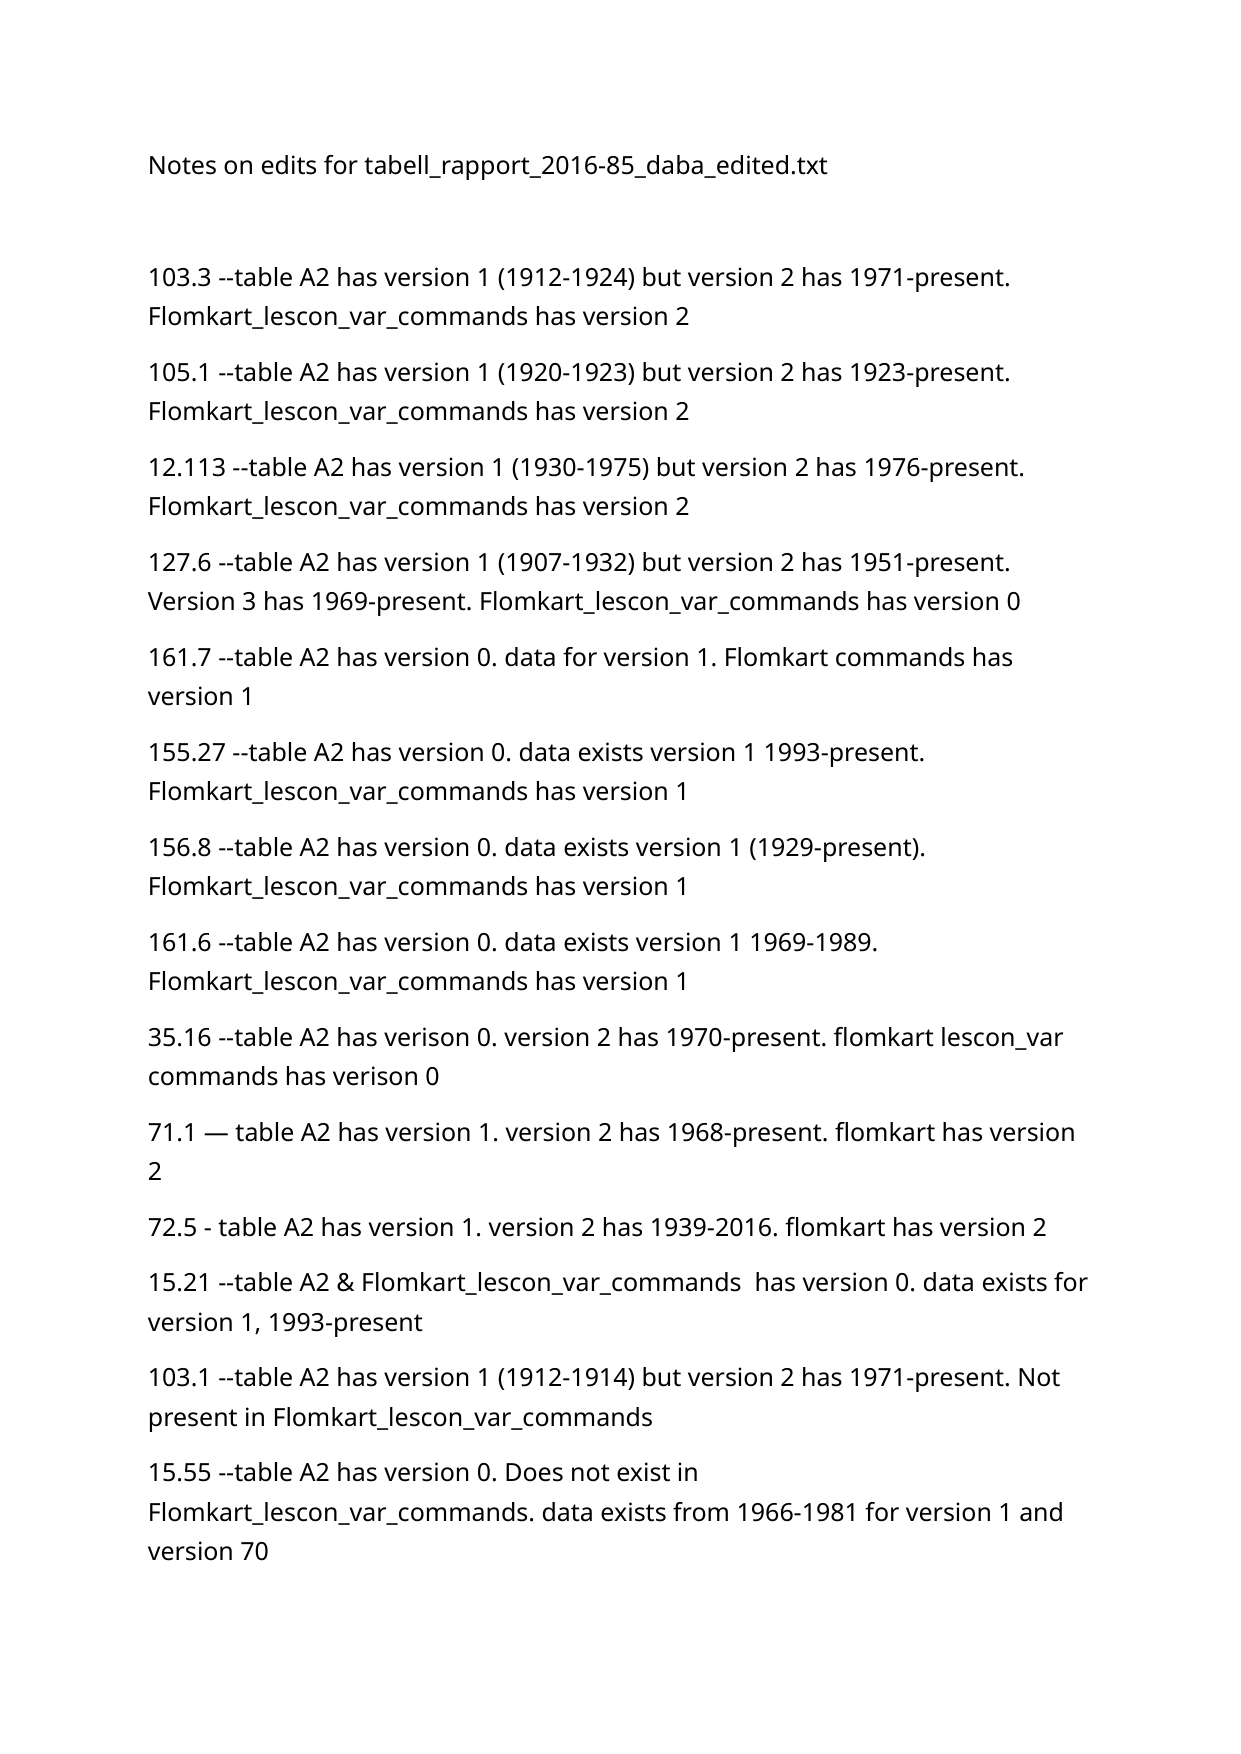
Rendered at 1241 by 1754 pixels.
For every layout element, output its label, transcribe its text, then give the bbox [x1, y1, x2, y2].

text 103.3 --table A2 has version 1 (1912-1924) but version 2 has 1971-present. Flomkart_lescon_var_commands has version 2 [148, 259, 1093, 332]
text 105.1 --table A2 has version 1 (1920-1923) but version 2 has 1923-present. Flomkart_lescon_var_commands has version 2 [148, 354, 1093, 427]
text 71.1 — table A2 has version 1. version 2 has 1968-present. flomkart has version 2 [148, 1114, 1093, 1187]
text 156.8 --table A2 has version 0. data exists version 1 (1929-present). Flomkart_lescon_var_commands has version 1 [148, 829, 1093, 902]
text Notes on edits for tabell_rapport_2016-85_daba_edited.txt [148, 148, 1093, 182]
text 15.21 --table A2 & Flomkart_lescon_var_commands has version 0. data exists for version 1, 1993-present [148, 1265, 1093, 1338]
text 72.5 - table A2 has version 1. version 2 has 1939-2016. flomkart has version 2 [148, 1209, 1093, 1243]
text 35.16 --table A2 has verison 0. version 2 has 1970-present. flomkart lescon_var commands has verison 0 [148, 1019, 1093, 1092]
text 12.113 --table A2 has version 1 (1930-1975) but version 2 has 1976-present. Flomkart_lescon_var_commands has version 2 [148, 449, 1093, 522]
text 155.27 --table A2 has version 0. data exists version 1 1993-present. Flomkart_lescon_var_commands has version 1 [148, 734, 1093, 807]
text 127.6 --table A2 has version 1 (1907-1932) but version 2 has 1951-present. Version 3 has 1969-present. Flomkart_lescon_var_commands has version 0 [148, 544, 1093, 617]
text 103.1 --table A2 has version 1 (1912-1914) but version 2 has 1971-present. Not present in Flomkart_lescon_var_commands [148, 1360, 1093, 1433]
text 161.6 --table A2 has version 0. data exists version 1 1969-1989. Flomkart_lescon_var_commands has version 1 [148, 924, 1093, 997]
text 161.7 --table A2 has version 0. data for version 1. Flomkart commands has version 1 [148, 639, 1093, 712]
text 15.55 --table A2 has version 0. Does not exist in Flomkart_lescon_var_commands. data exists from 1966-1981 for version 1 and version 70 [148, 1455, 1093, 1567]
